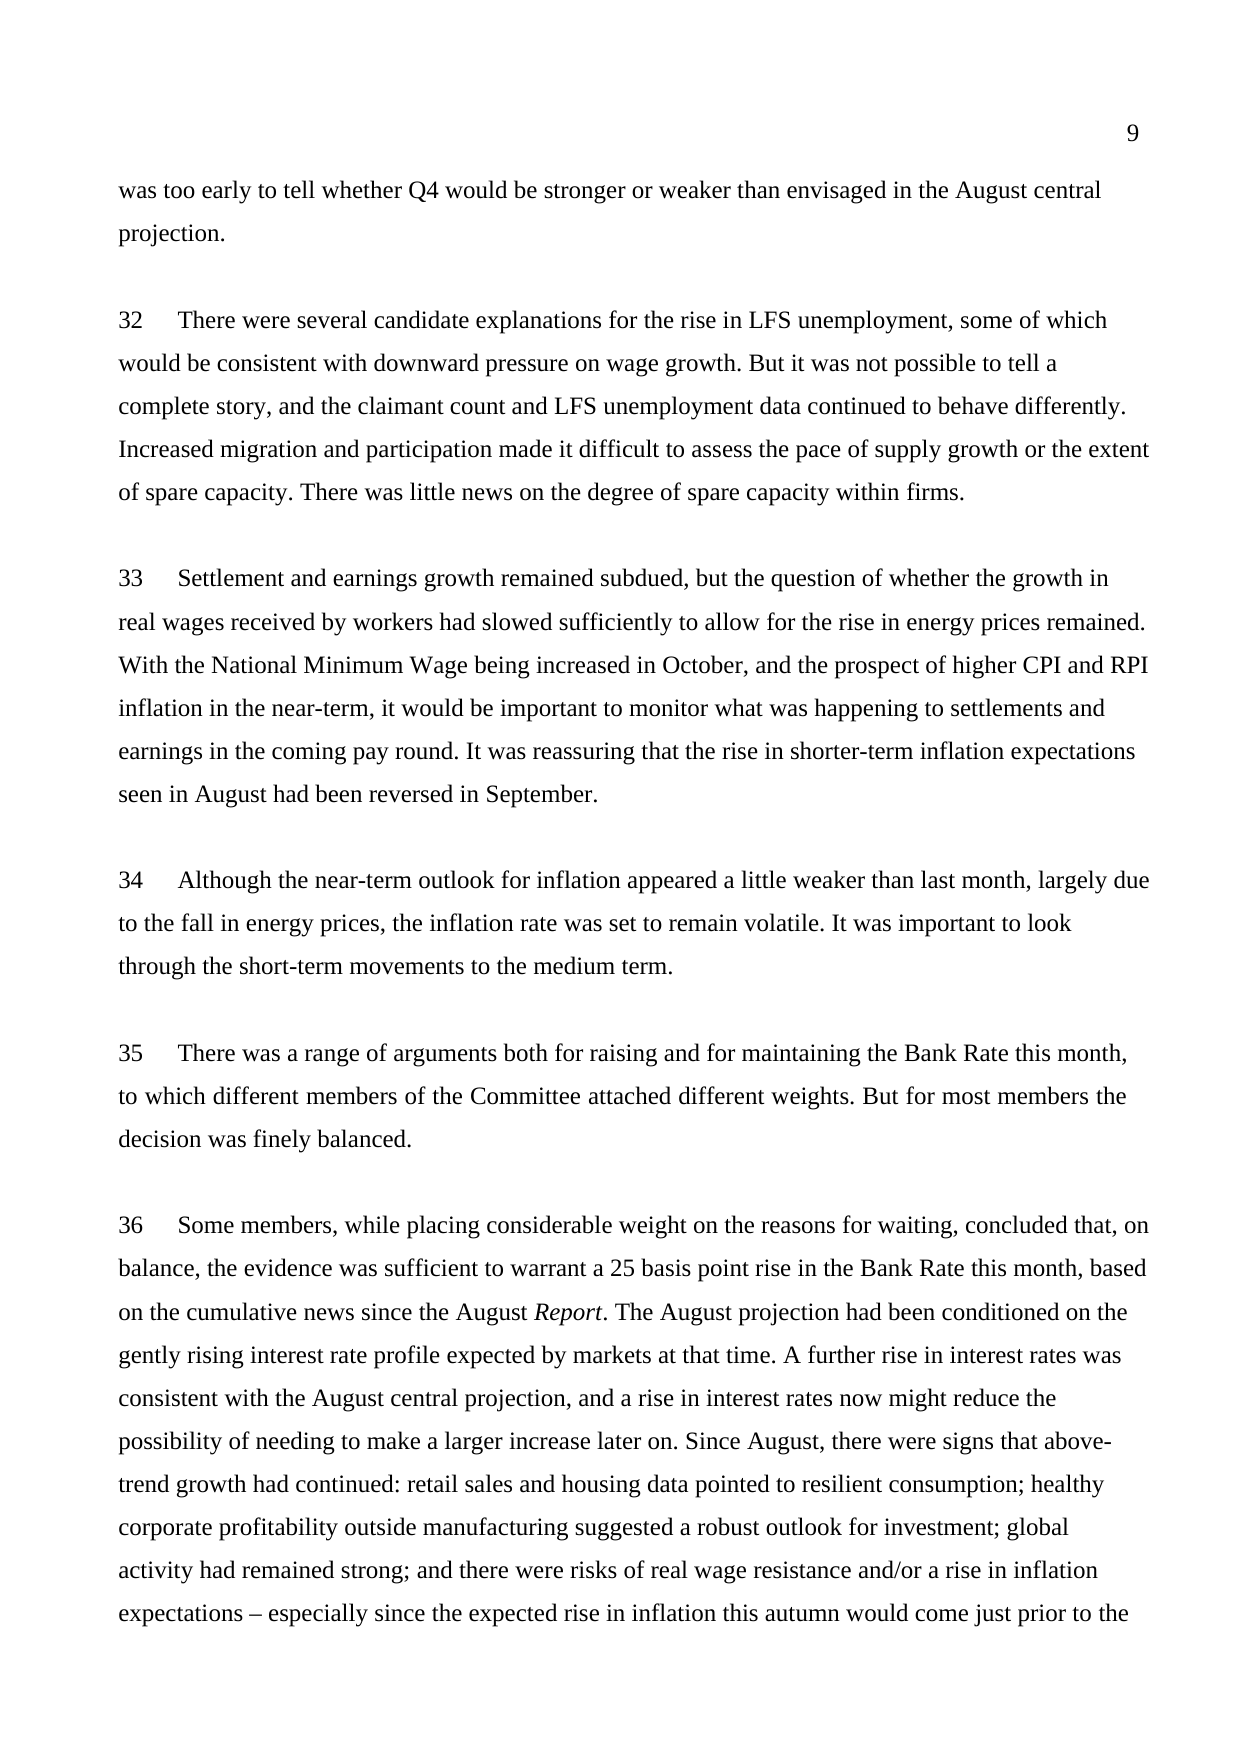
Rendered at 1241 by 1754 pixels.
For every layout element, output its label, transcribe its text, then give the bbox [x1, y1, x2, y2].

list There was a range of arguments both for raising and for maintaining the Bank Rate this month, to which different members of the Committee attached different weights. But for most members the decision was finely balanced. [118, 1038, 1128, 1153]
list Settlement and earnings growth remained subdued, but the question of whether the growth in real wages received by workers had slowed sufficiently to allow for the rise in energy prices remained. With the National Minimum Wage being increased in October, and the prospect of higher CPI and RPI inflation in the near-term, it would be important to monitor what was happening to settlements and earnings in the coming pay round. It was reassuring that the rise in shorter-term inflation expectations seen in August had been reversed in September. [118, 563, 1149, 808]
list There were several candidate explanations for the rise in LFS unemployment, some of which would be consistent with downward pressure on wage growth. But it was not possible to tell a complete story, and the claimant count and LFS unemployment data continued to behave differently. Increased migration and participation made it difficult to assess the pace of supply growth or the extent of spare capacity. There was little news on the degree of spare capacity within firms. [118, 305, 1151, 506]
text was too early to tell whether Q4 would be stronger or weaker than envisaged in the August central projection. [118, 175, 1103, 247]
list Although the near-term outlook for inflation appeared a little weaker than last month, largely due to the fall in energy prices, the inflation rate was set to remain volatile. It was important to look through the short-term movements to the medium term. [118, 865, 1151, 980]
list Some members, while placing considerable weight on the reasons for waiting, concluded that, on balance, the evidence was sufficient to warrant a 25 basis point rise in the Bank Rate this month, based on the cumulative news since the August Report. The August projection had been conditioned on the gently rising interest rate profile expected by markets at that time. A further rise in interest rates was consistent with the August central projection, and a rise in interest rates now might reduce the possibility of needing to make a larger increase later on. Since August, there were signs that above- trend growth had continued: retail sales and housing data pointed to resilient consumption; healthy corporate profitability outside manufacturing suggested a robust outlook for investment; global activity had remained strong; and there were risks of real wage resistance and/or a rise in inflation expectations – especially since the expected rise in inflation this autumn would come just prior to the [118, 1210, 1150, 1627]
